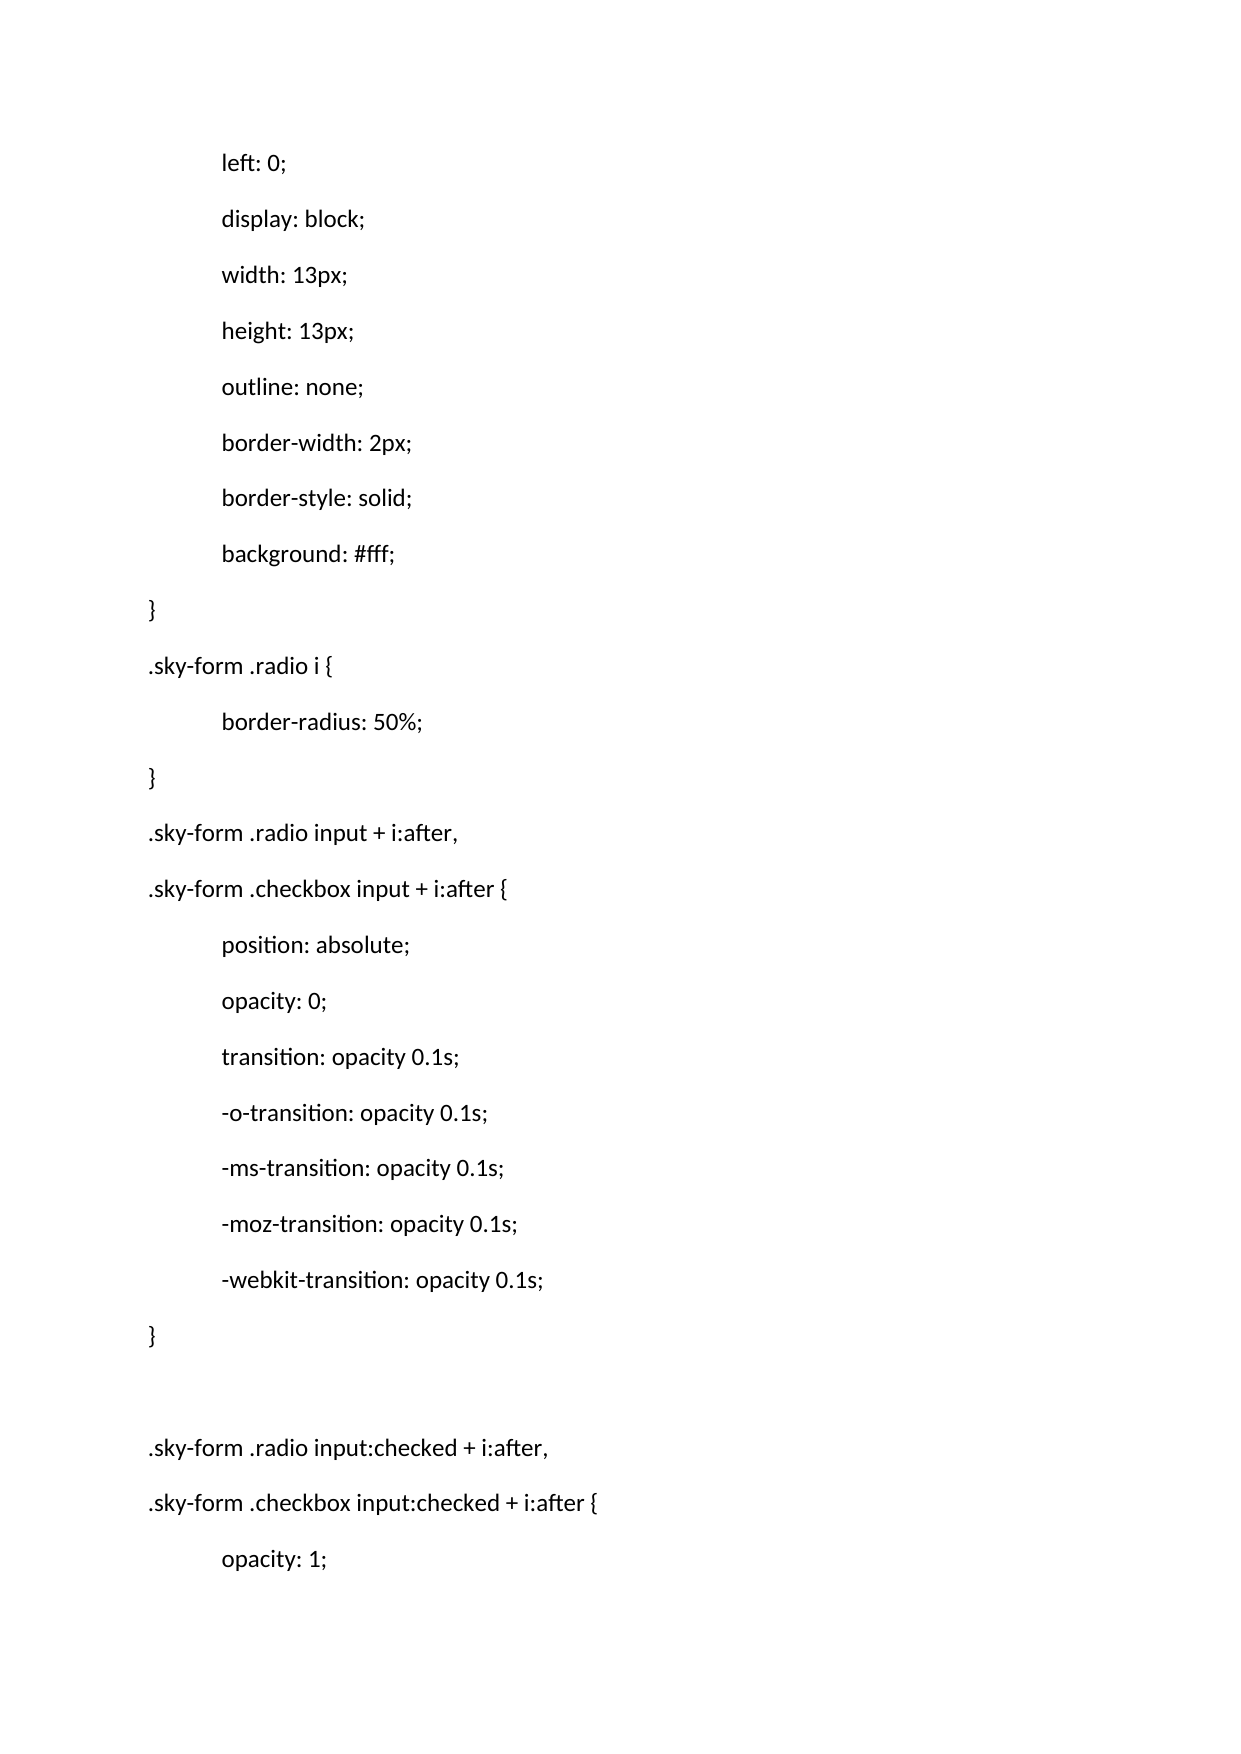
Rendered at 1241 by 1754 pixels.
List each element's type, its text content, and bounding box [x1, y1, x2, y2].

text -o-transition: opacity 0.1s; [148, 1097, 1093, 1127]
text .sky-form .radio input + i:after, [148, 818, 1093, 848]
text transition: opacity 0.1s; [148, 1041, 1093, 1071]
text } [148, 1320, 1093, 1351]
text position: absolute; [148, 929, 1093, 960]
text display: block; [148, 203, 1093, 234]
text } [148, 762, 1093, 792]
text .sky-form .checkbox input:checked + i:after { [148, 1488, 1093, 1518]
text height: 13px; [148, 315, 1093, 346]
text background: #fff; [148, 538, 1093, 569]
text -ms-transition: opacity 0.1s; [148, 1153, 1093, 1183]
text opacity: 0; [148, 985, 1093, 1016]
text .sky-form .radio i { [148, 650, 1093, 681]
text border-radius: 50%; [148, 706, 1093, 736]
text width: 13px; [148, 259, 1093, 290]
text outline: none; [148, 371, 1093, 401]
text left: 0; [148, 148, 1093, 178]
text -webkit-transition: opacity 0.1s; [148, 1264, 1093, 1295]
text border-style: solid; [148, 483, 1093, 513]
text } [148, 594, 1093, 625]
text border-width: 2px; [148, 427, 1093, 457]
text .sky-form .radio input:checked + i:after, [148, 1432, 1093, 1462]
text .sky-form .checkbox input + i:after { [148, 873, 1093, 904]
text opacity: 1; [148, 1543, 1093, 1574]
text -moz-transition: opacity 0.1s; [148, 1208, 1093, 1239]
